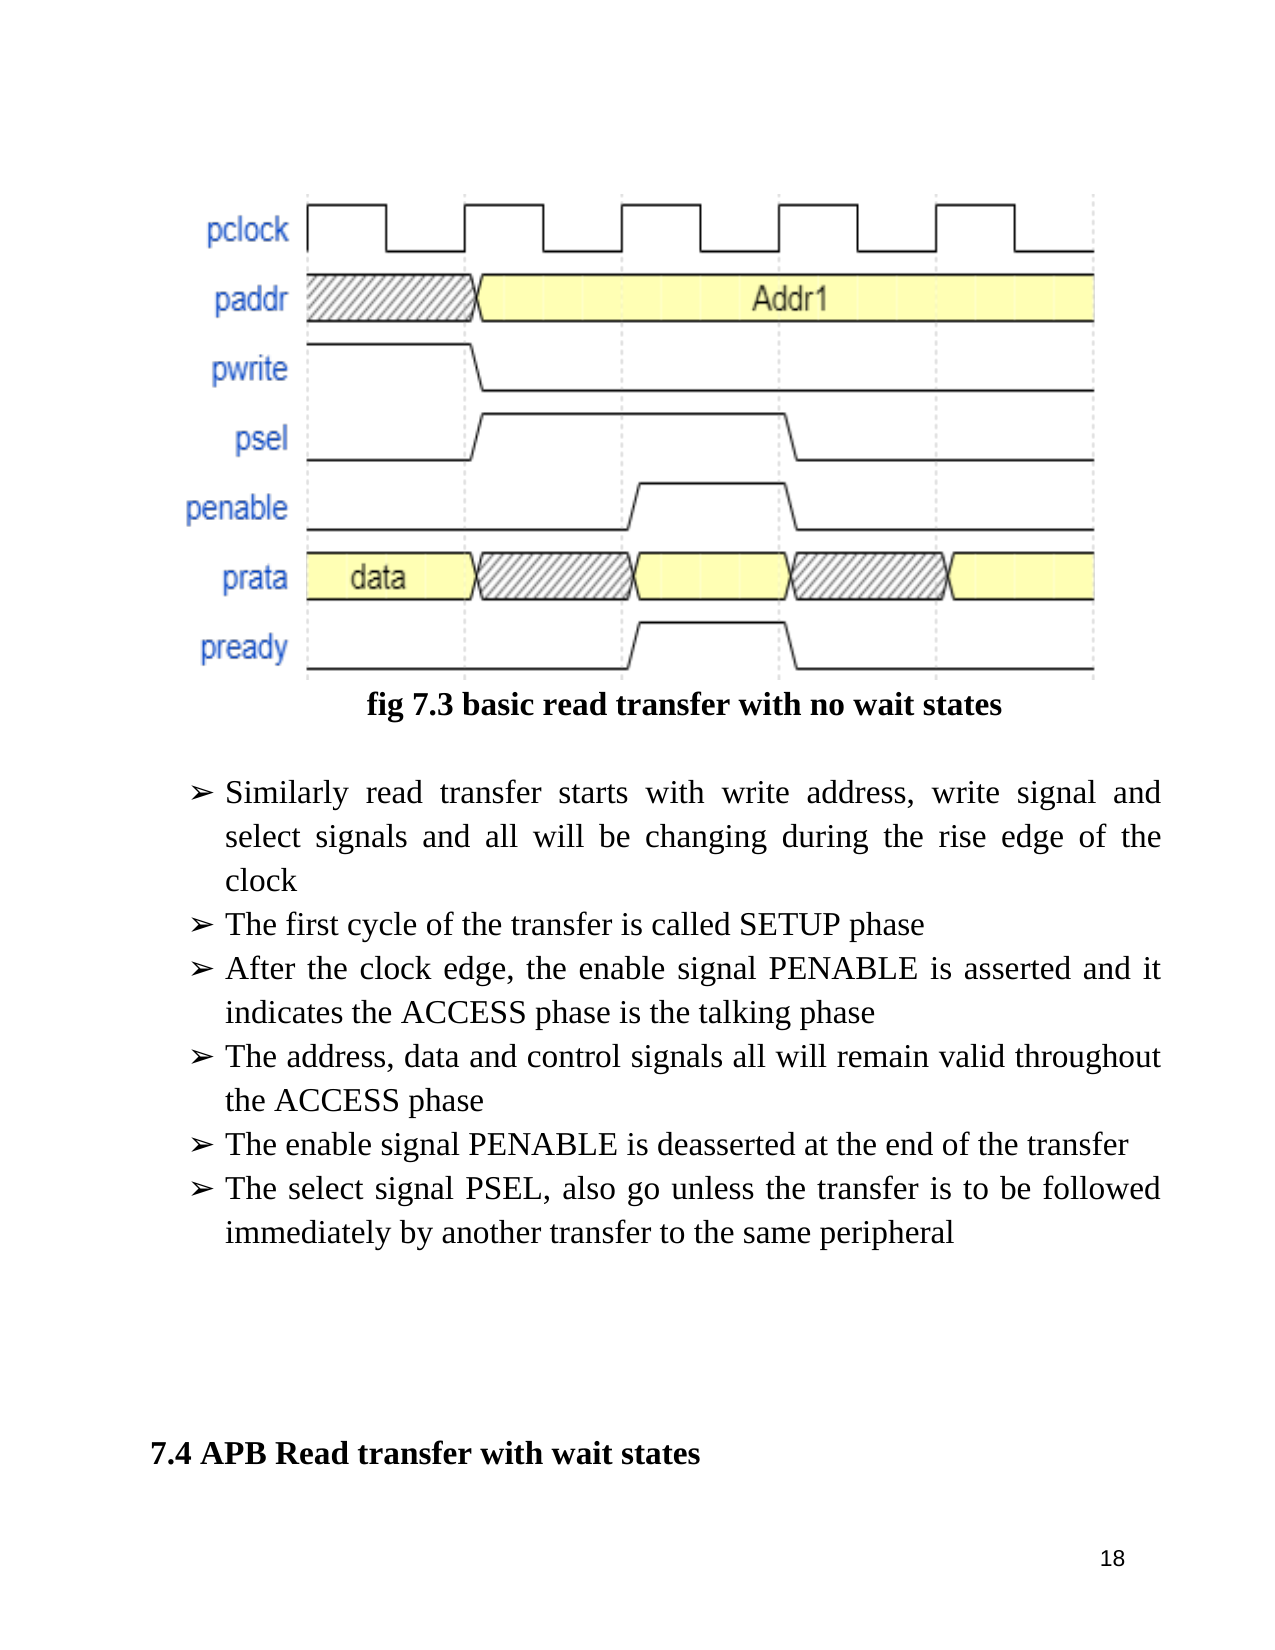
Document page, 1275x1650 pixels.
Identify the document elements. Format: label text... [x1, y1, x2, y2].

picture [150, 194, 1132, 680]
text 7.4 APB Read transfer with wait states [150, 1433, 1162, 1471]
list The select signal PSEL, also go unless the transfer is to be followed immediately by another transfer to the same peripheral [187, 1168, 1162, 1251]
list The address, data and control signals all will remain valid throughout the ACCESS phase [187, 1036, 1162, 1119]
list After the clock edge, the enable signal PENABLE is asserted and it indicates the ACCESS phase is the talking phase [187, 948, 1162, 1031]
text fig 7.3 basic read transfer with no wait states [150, 684, 1162, 722]
list The enable signal PENABLE is deasserted at the end of the transfer [187, 1124, 1162, 1163]
list The first cycle of the transfer is called SETUP phase [187, 904, 1162, 942]
list Similarly read transfer starts with write address, write signal and select signals and all will be changing during the rise edge of the clock [187, 772, 1162, 898]
